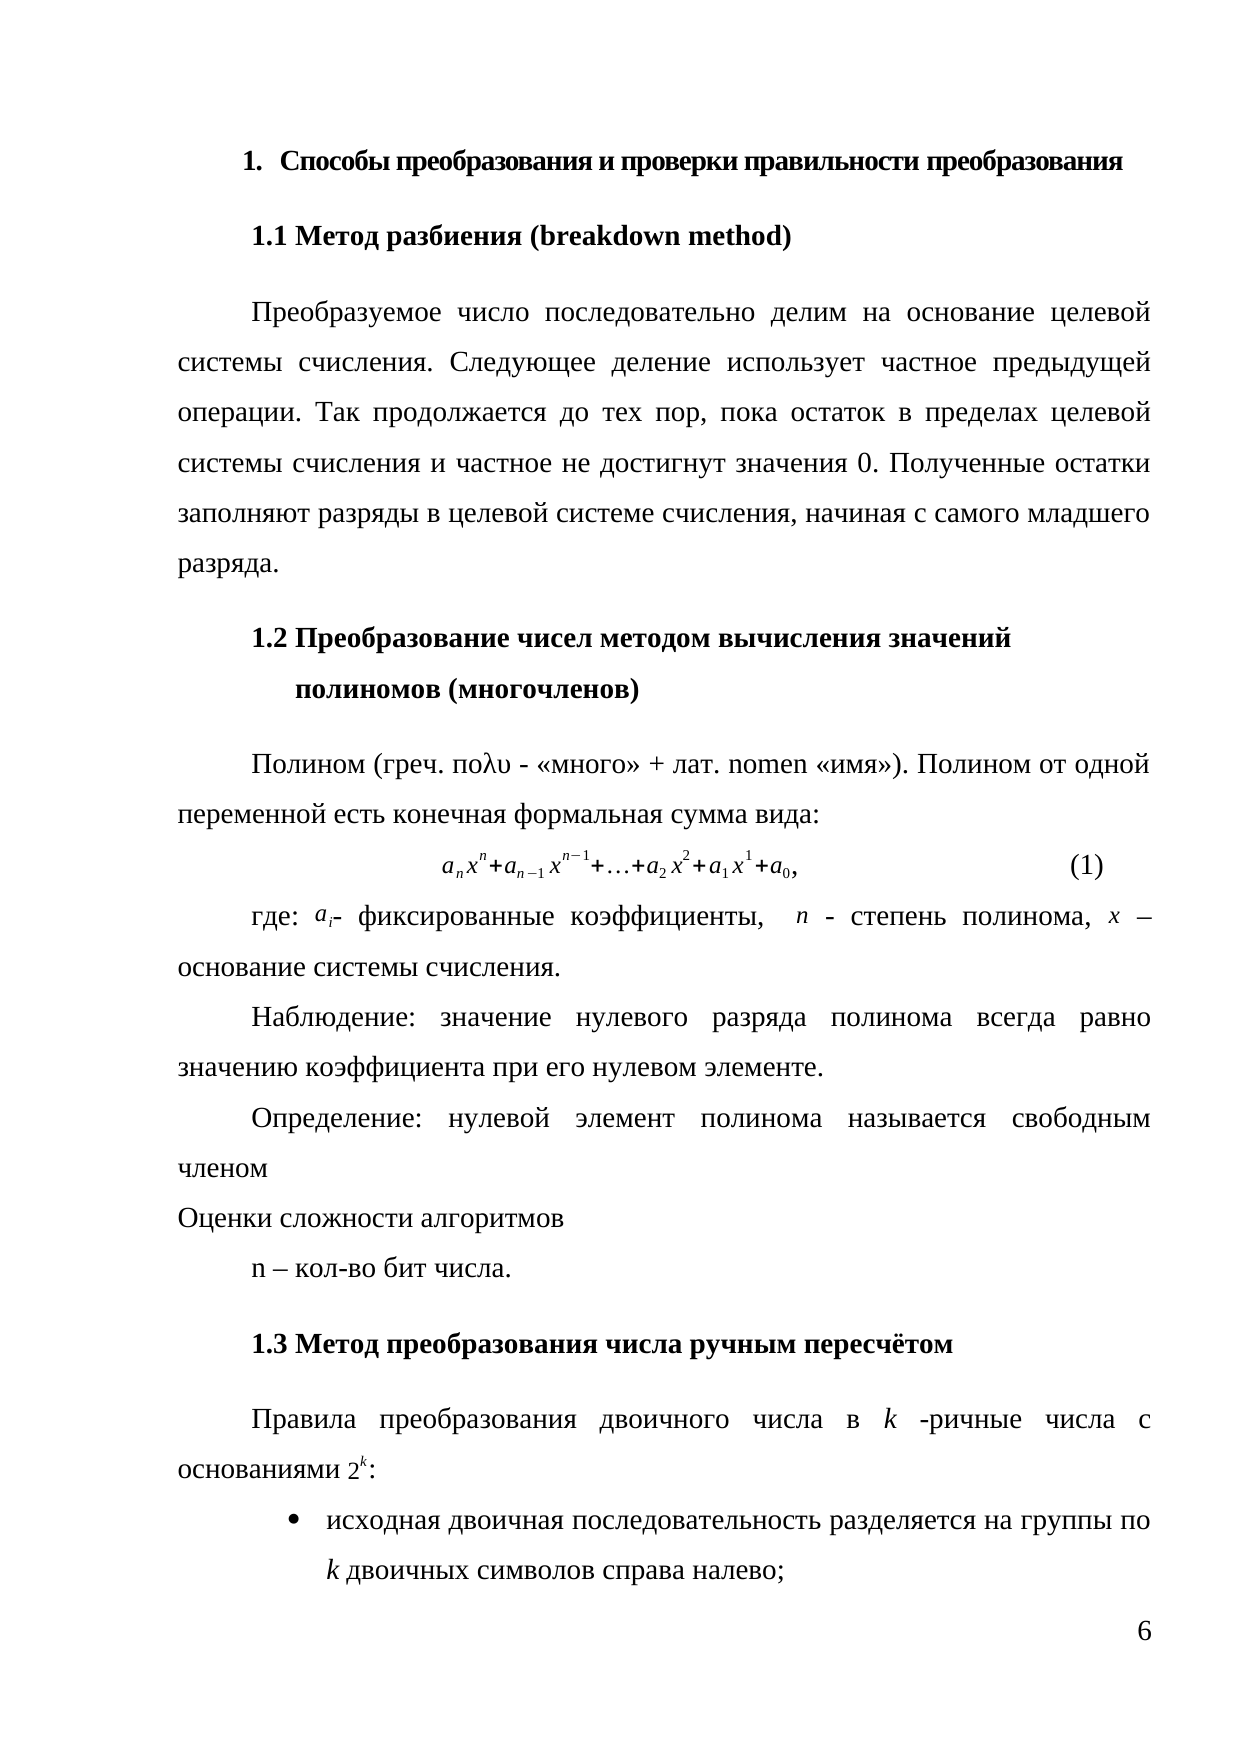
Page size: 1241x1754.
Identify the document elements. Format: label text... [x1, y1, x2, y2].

text n – кол-во бит числа. [177, 1251, 1152, 1284]
subtitle Метод разбиения (breakdown method) [251, 218, 1152, 252]
subtitle Метод преобразования числа ручным пересчётом [251, 1326, 1152, 1359]
text Полином (греч. пολυ - «много» + лат. nomen «имя»). Полином от одной переменной есть конечная формальная сумма вида: [177, 746, 1152, 830]
list исходная двоичная последовательность разделяется на группы по k двоичных символов справа налево; [288, 1502, 1152, 1586]
text где: - фиксированные коэффициенты, - степень полинома, – основание системы счисления. [177, 898, 1152, 982]
text Правила преобразования двоичного числа в k -ричные числа с основаниями : [177, 1401, 1152, 1485]
text Оценки сложности алгоритмов [177, 1200, 1152, 1234]
text Преобразуемое число последовательно делим на основание целевой системы счисления. Следующее деление использует частное предыдущей операции. Так продолжается до тех пор, пока остаток в пределах целевой системы счисления и частное не достигнут значения 0. Полученные остатки заполняют разряды в целевой системе счисления, начиная с самого младшего разряда. [177, 294, 1152, 579]
subtitle Преобразование чисел методом вычисления значений полиномов (многочленов) [251, 621, 1152, 704]
table_header , [177, 847, 989, 898]
text Наблюдение: значение нулевого разряда полинома всегда равно значению коэффициента при его нулевом элементе. [177, 999, 1152, 1083]
text Определение: нулевой элемент полинома называется свободным членом [177, 1100, 1152, 1183]
subtitle Способы преобразования и проверки правильности преобразования [215, 143, 1152, 177]
table_header [989, 847, 1151, 898]
